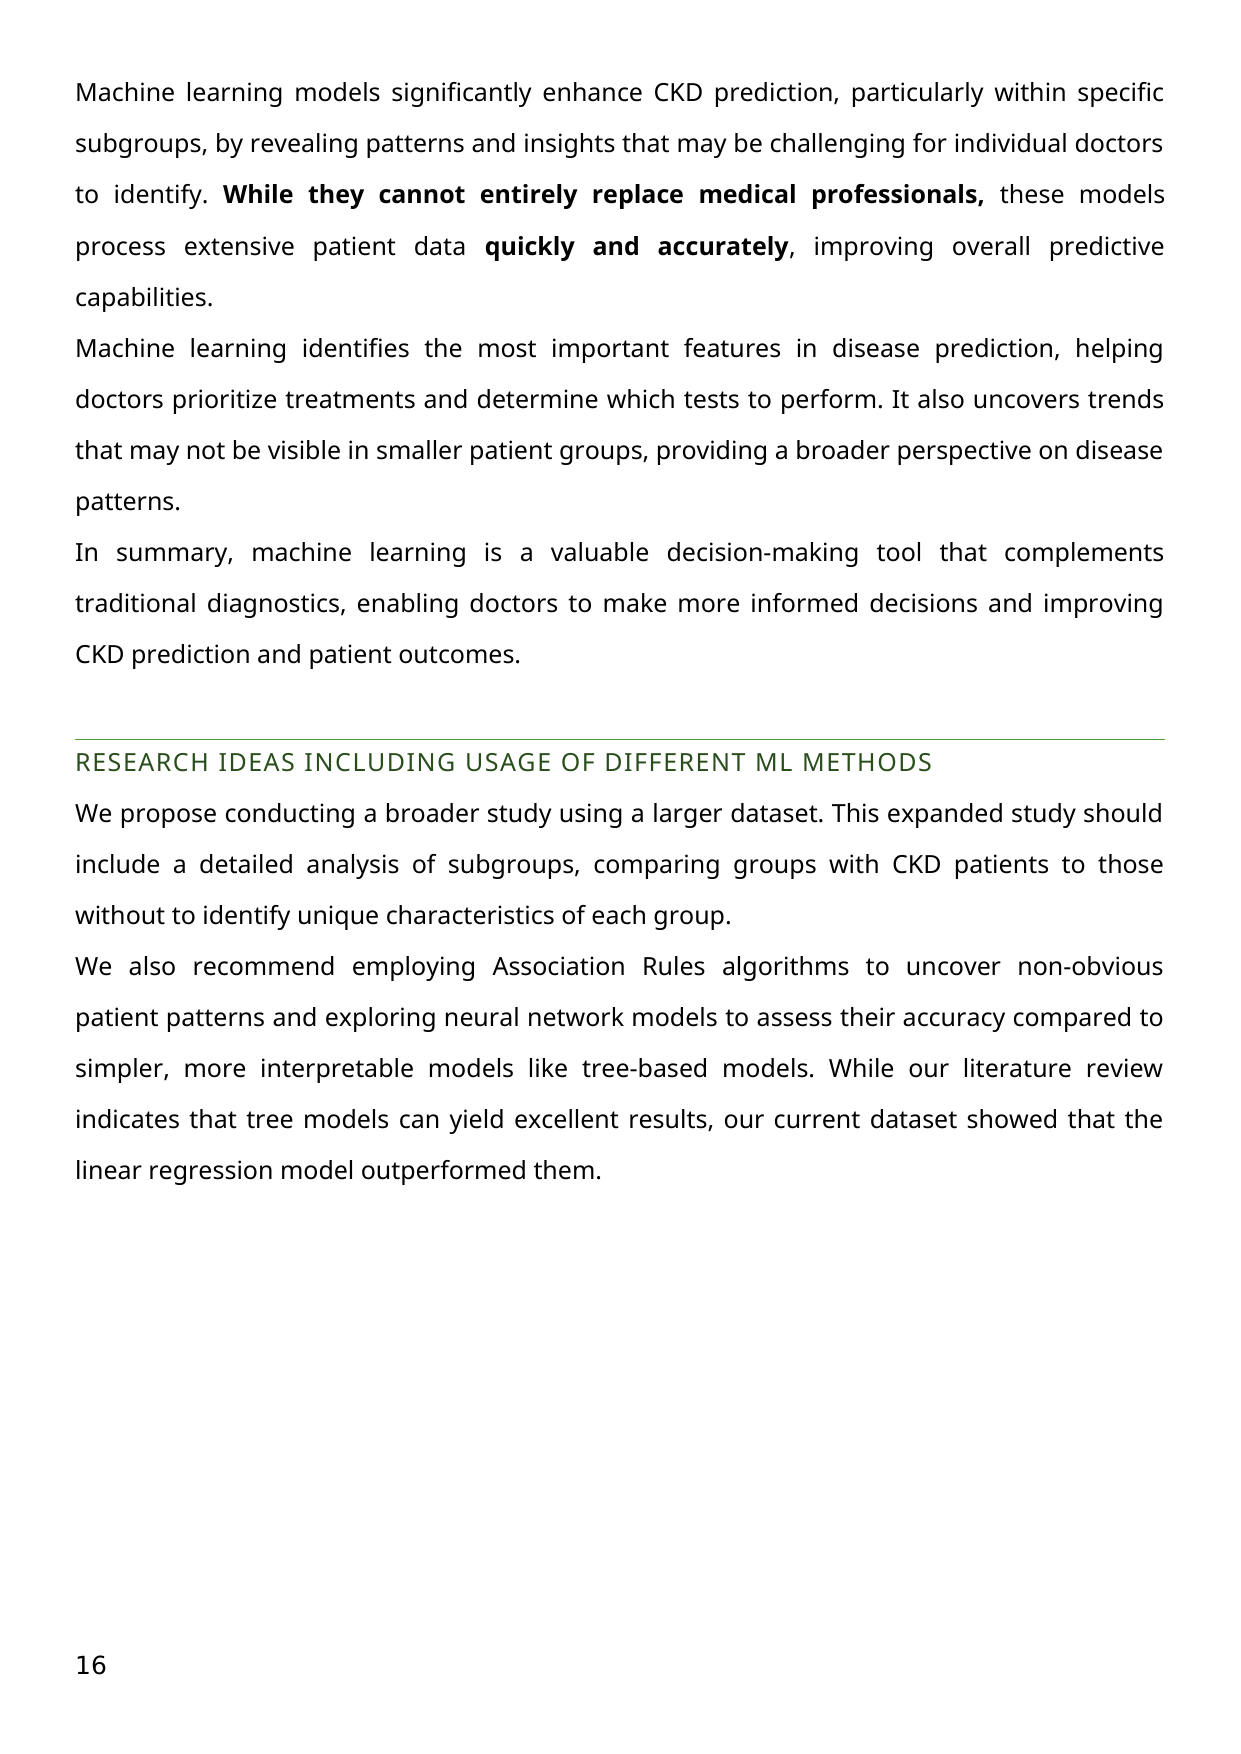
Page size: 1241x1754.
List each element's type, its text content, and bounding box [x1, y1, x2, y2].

text Machine learning identifies the most important features in disease prediction, helping doctors prioritize treatments and determine which tests to perform. It also uncovers trends that may not be visible in smaller patient groups, providing a broader perspective on disease patterns. [75, 330, 1165, 517]
subtitle research ideas including usage of different ML methods [75, 740, 1165, 778]
text In summary, machine learning is a valuable decision-making tool that complements traditional diagnostics, enabling doctors to make more informed decisions and improving CKD prediction and patient outcomes. [75, 534, 1165, 671]
text We also recommend employing Association Rules algorithms to uncover non-obvious patient patterns and exploring neural network models to assess their accuracy compared to simpler, more interpretable models like tree-based models. While our literature review indicates that tree models can yield excellent results, our current dataset showed that the linear regression model outperformed them. [75, 948, 1165, 1187]
text Machine learning models significantly enhance CKD prediction, particularly within specific subgroups, by revealing patterns and insights that may be challenging for individual doctors to identify. While they cannot entirely replace medical professionals, these models process extensive patient data quickly and accurately, improving overall predictive capabilities. [75, 75, 1165, 313]
text We propose conducting a broader study using a larger dataset. This expanded study should include a detailed analysis of subgroups, comparing groups with CKD patients to those without to identify unique characteristics of each group. [75, 795, 1165, 931]
